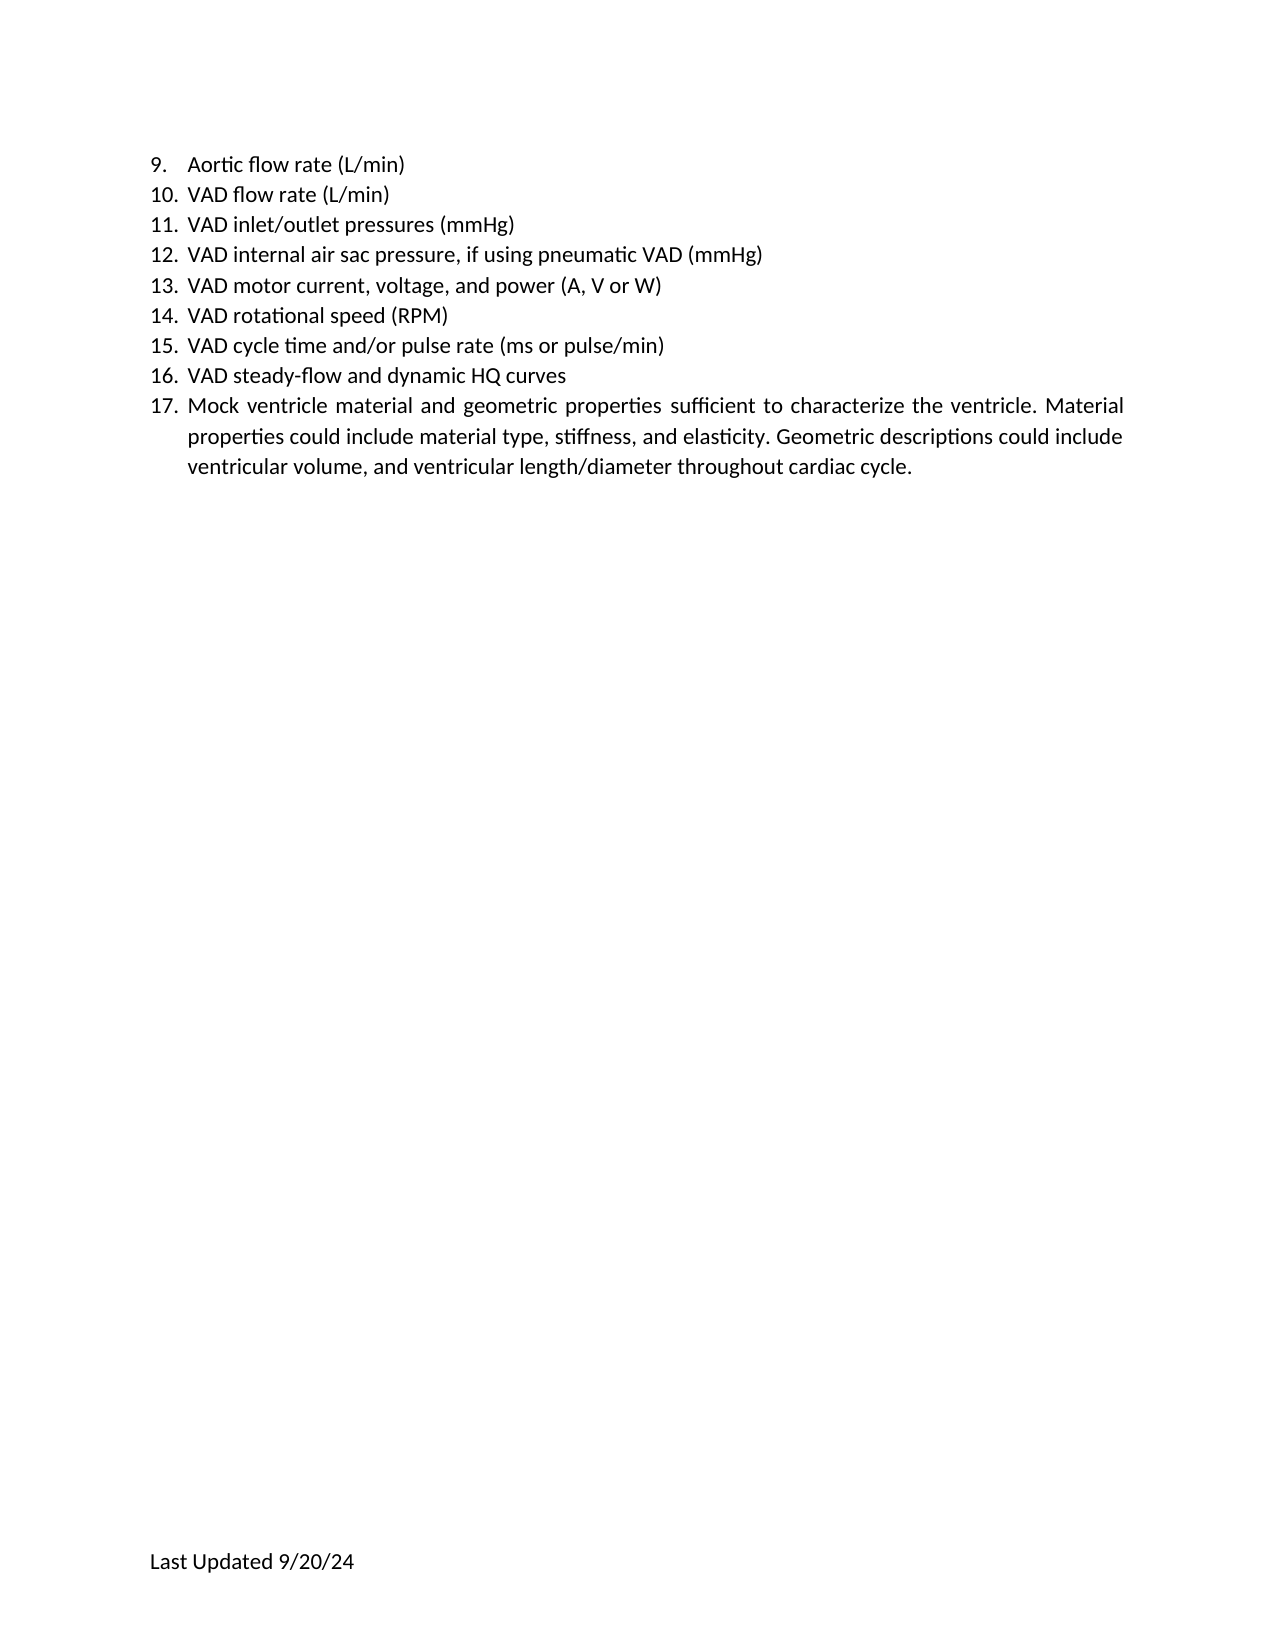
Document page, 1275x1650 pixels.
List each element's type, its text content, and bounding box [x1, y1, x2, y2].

list VAD flow rate (L/min) [150, 180, 1125, 208]
list Aortic flow rate (L/min) [150, 150, 1125, 178]
list VAD inlet/outlet pressures (mmHg) [150, 210, 1125, 238]
list VAD steady-flow and dynamic HQ curves [150, 361, 1125, 389]
list VAD cycle time and/or pulse rate (ms or pulse/min) [150, 331, 1125, 359]
list VAD internal air sac pressure, if using pneumatic VAD (mmHg) [150, 241, 1125, 269]
list VAD rotational speed (RPM) [150, 301, 1125, 329]
list VAD motor current, voltage, and power (A, V or W) [150, 271, 1125, 299]
list Mock ventricle material and geometric properties sufficient to characterize the ventricle. Material properties could include material type, stiffness, and elasticity. Geometric descriptions could include ventricular volume, and ventricular length/diameter throughout cardiac cycle. [150, 392, 1125, 480]
